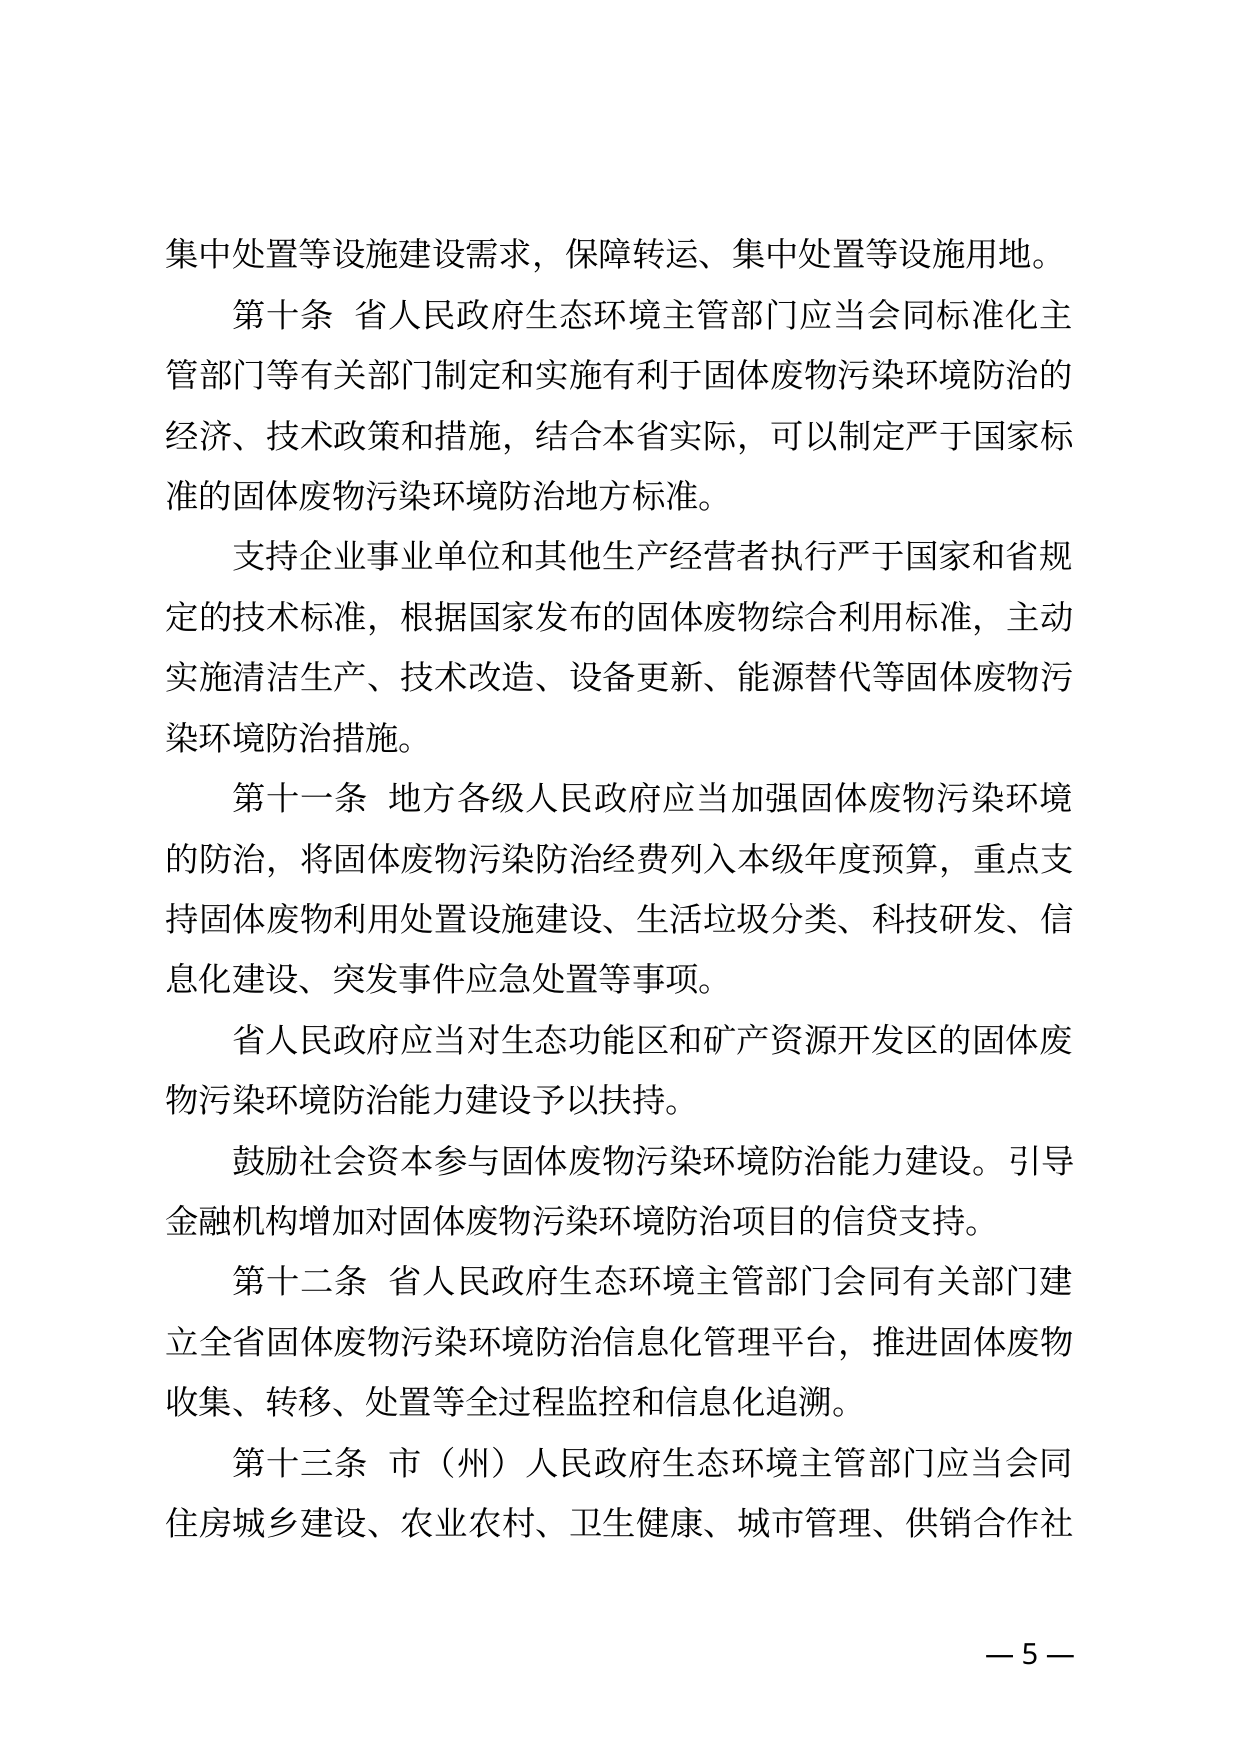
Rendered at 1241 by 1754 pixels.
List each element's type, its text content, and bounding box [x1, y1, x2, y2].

text 鼓励社会资本参与固体废物污染环境防治能力建设。引导金融机构增加对固体废物污染环境防治项目的信贷支持。 [165, 1125, 1075, 1246]
text 第十二条 省人民政府生态环境主管部门会同有关部门建立全省固体废物污染环境防治信息化管理平台，推进固体废物收集、转移、处置等全过程监控和信息化追溯。 [165, 1246, 1075, 1427]
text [165, 1427, 1075, 1548]
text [165, 218, 1075, 279]
text 省人民政府应当对生态功能区和矿产资源开发区的固体废物污染环境防治能力建设予以扶持。 [165, 1004, 1075, 1125]
text 第十条 省人民政府生态环境主管部门应当会同标准化主管部门等有关部门制定和实施有利于固体废物污染环境防治的经济、技术政策和措施，结合本省实际，可以制定严于国家标准的固体废物污染环境防治地方标准。 [165, 279, 1075, 521]
text 支持企业事业单位和其他生产经营者执行严于国家和省规定的技术标准，根据国家发布的固体废物综合利用标准，主动实施清洁生产、技术改造、设备更新、能源替代等固体废物污染环境防治措施。 [165, 521, 1075, 762]
text 第十一条 地方各级人民政府应当加强固体废物污染环境的防治，将固体废物污染防治经费列入本级年度预算，重点支持固体废物利用处置设施建设、生活垃圾分类、科技研发、信息化建设、突发事件应急处置等事项。 [165, 762, 1075, 1004]
